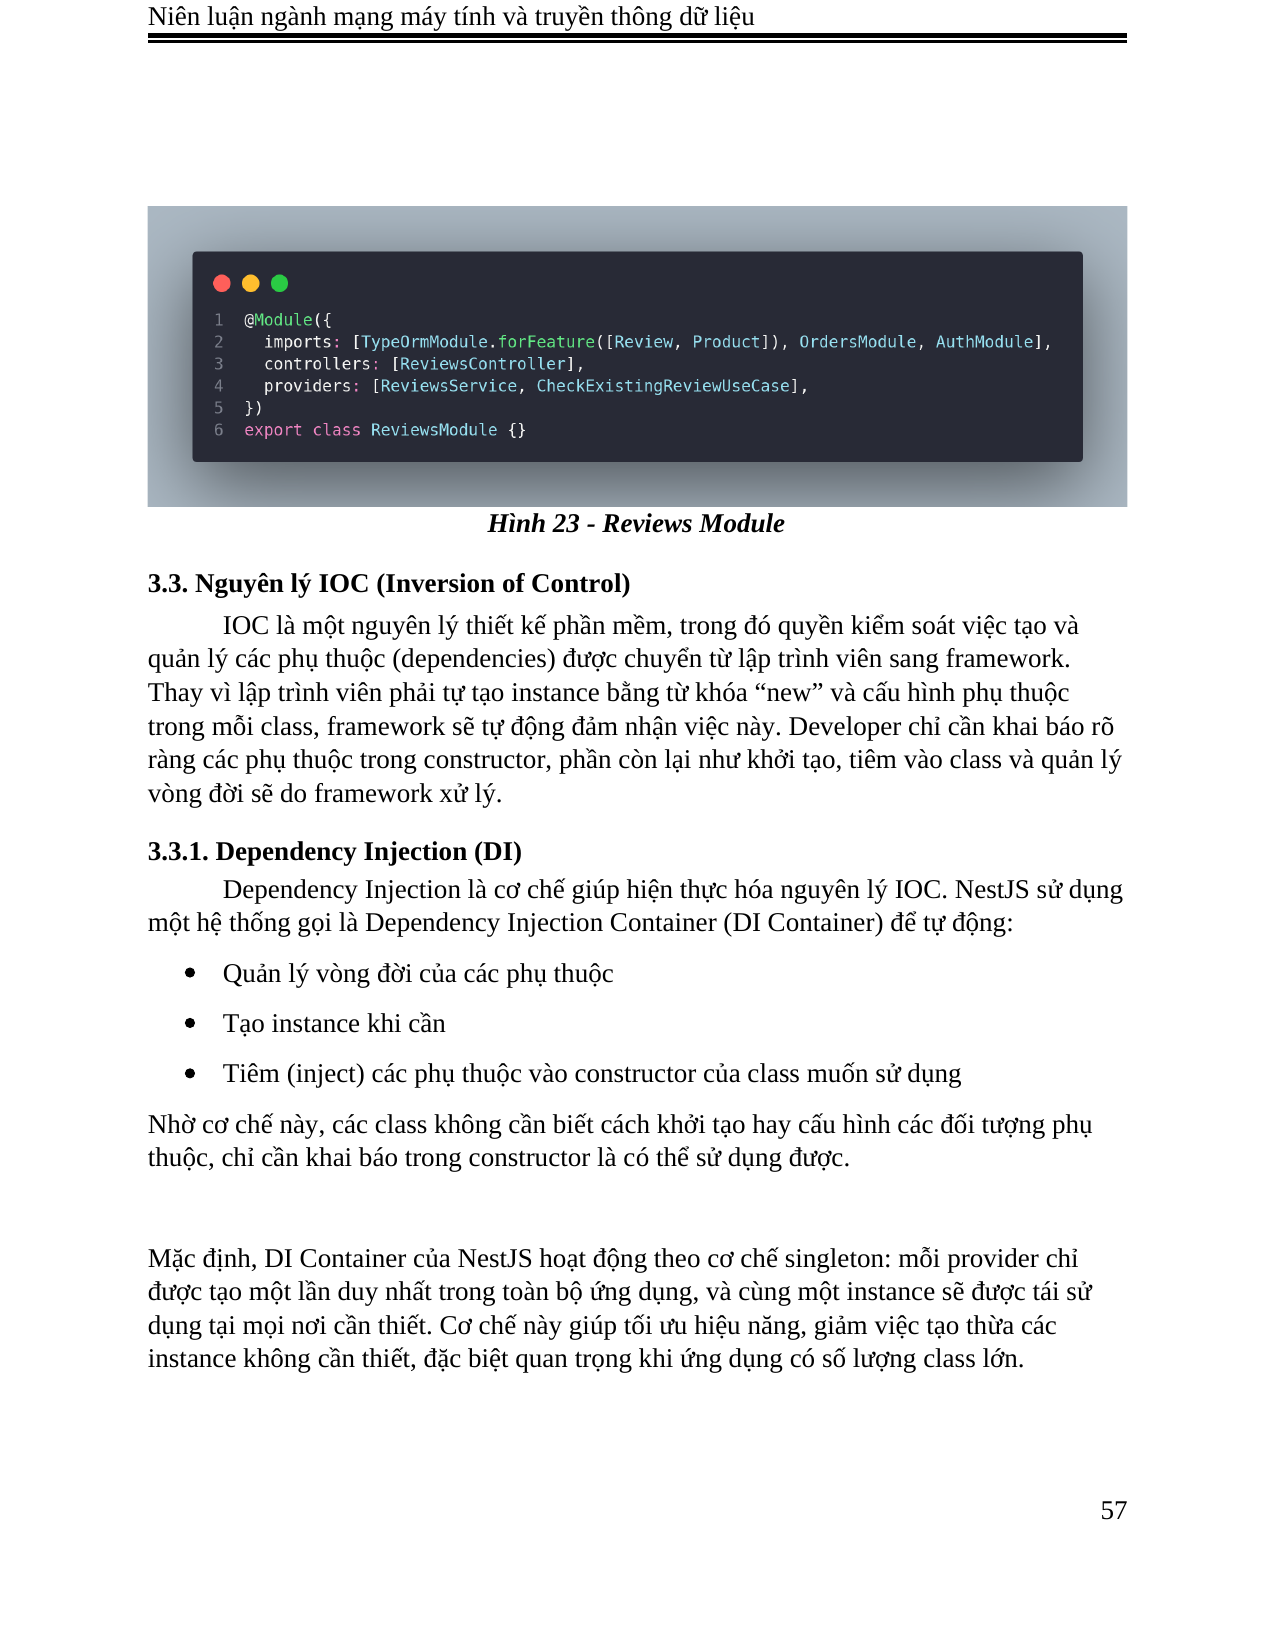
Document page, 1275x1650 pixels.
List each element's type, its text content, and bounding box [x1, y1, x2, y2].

subtitle 3.3.1. Dependency Injection (DI) [148, 835, 1127, 866]
list Tiêm (inject) các phụ thuộc vào constructor của class muốn sử dụng [185, 1057, 1127, 1089]
list Quản lý vòng đời của các phụ thuộc [185, 957, 1127, 988]
text Mặc định, DI Container của NestJS hoạt động theo cơ chế singleton: mỗi provider chỉ được tạo một lần duy nhất trong toàn bộ ứng dụng, và cùng một instance sẽ được tái sử dụng tại mọi nơi cần thiết. Cơ chế này giúp tối ưu hiệu năng, giảm việc tạo thừa các instance không cần thiết, đặc biệt quan trọng khi ứng dụng có số lượng class lớn. [148, 1242, 1127, 1374]
text Nhờ cơ chế này, các class không cần biết cách khởi tạo hay cấu hình các đối tượng phụ thuộc, chỉ cần khai báo trong constructor là có thể sử dụng được. [148, 1108, 1127, 1173]
text Dependency Injection là cơ chế giúp hiện thực hóa nguyên lý IOC. NestJS sử dụng một hệ thống gọi là Dependency Injection Container (DI Container) để tự động: [148, 873, 1127, 938]
list Tạo instance khi cần [185, 1007, 1127, 1038]
picture [147, 206, 1128, 507]
text IOC là một nguyên lý thiết kế phần mềm, trong đó quyền kiểm soát việc tạo và quản lý các phụ thuộc (dependencies) được chuyển từ lập trình viên sang framework. Thay vì lập trình viên phải tự tạo instance bằng từ khóa “new” và cấu hình phụ thuộc trong mỗi class, framework sẽ tự động đảm nhận việc này. Developer chỉ cần khai báo rõ ràng các phụ thuộc trong constructor, phần còn lại như khởi tạo, tiêm vào class và quản lý vòng đời sẽ do framework xử lý. [148, 609, 1127, 808]
text Hình 23 - Reviews Module [148, 507, 1127, 538]
subtitle 3.3. Nguyên lý IOC (Inversion of Control) [148, 567, 1127, 598]
